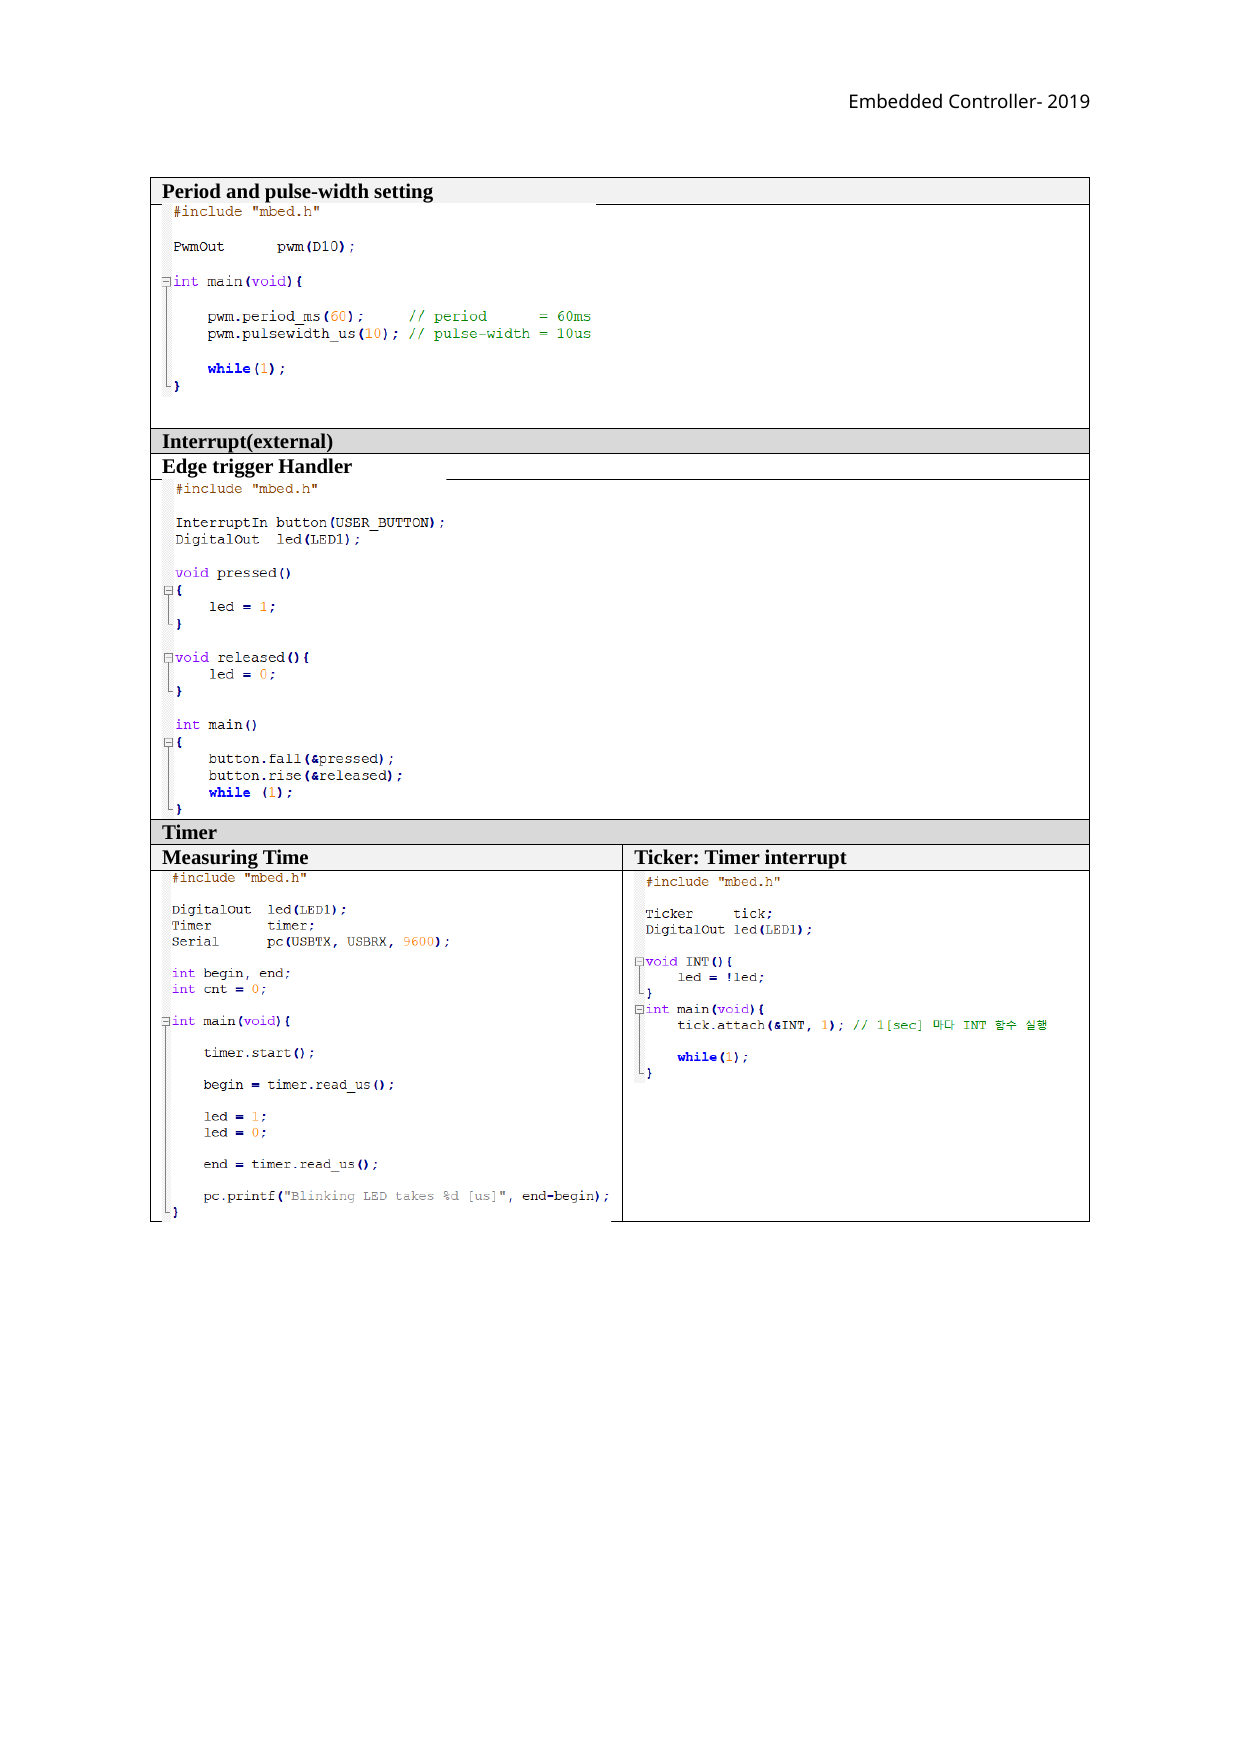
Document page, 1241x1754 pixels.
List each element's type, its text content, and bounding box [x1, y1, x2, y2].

picture [161, 204, 597, 397]
table_cell Period and pulse-width setting [151, 178, 1089, 203]
table_cell [612, 871, 622, 1221]
table_cell Timer [151, 820, 1089, 844]
table_cell [151, 871, 161, 1221]
table_cell Measuring Time [151, 845, 622, 870]
picture [634, 871, 1050, 1083]
picture [161, 479, 447, 819]
table_cell [151, 205, 1089, 428]
table_cell Edge trigger Handler [151, 454, 1089, 478]
table_cell Interrupt(external) [151, 429, 1089, 453]
table_cell [151, 480, 161, 819]
table_cell [623, 871, 1089, 1221]
picture [161, 871, 612, 1222]
table_cell [447, 480, 1089, 819]
table_cell Ticker: Timer interrupt [623, 845, 1089, 870]
